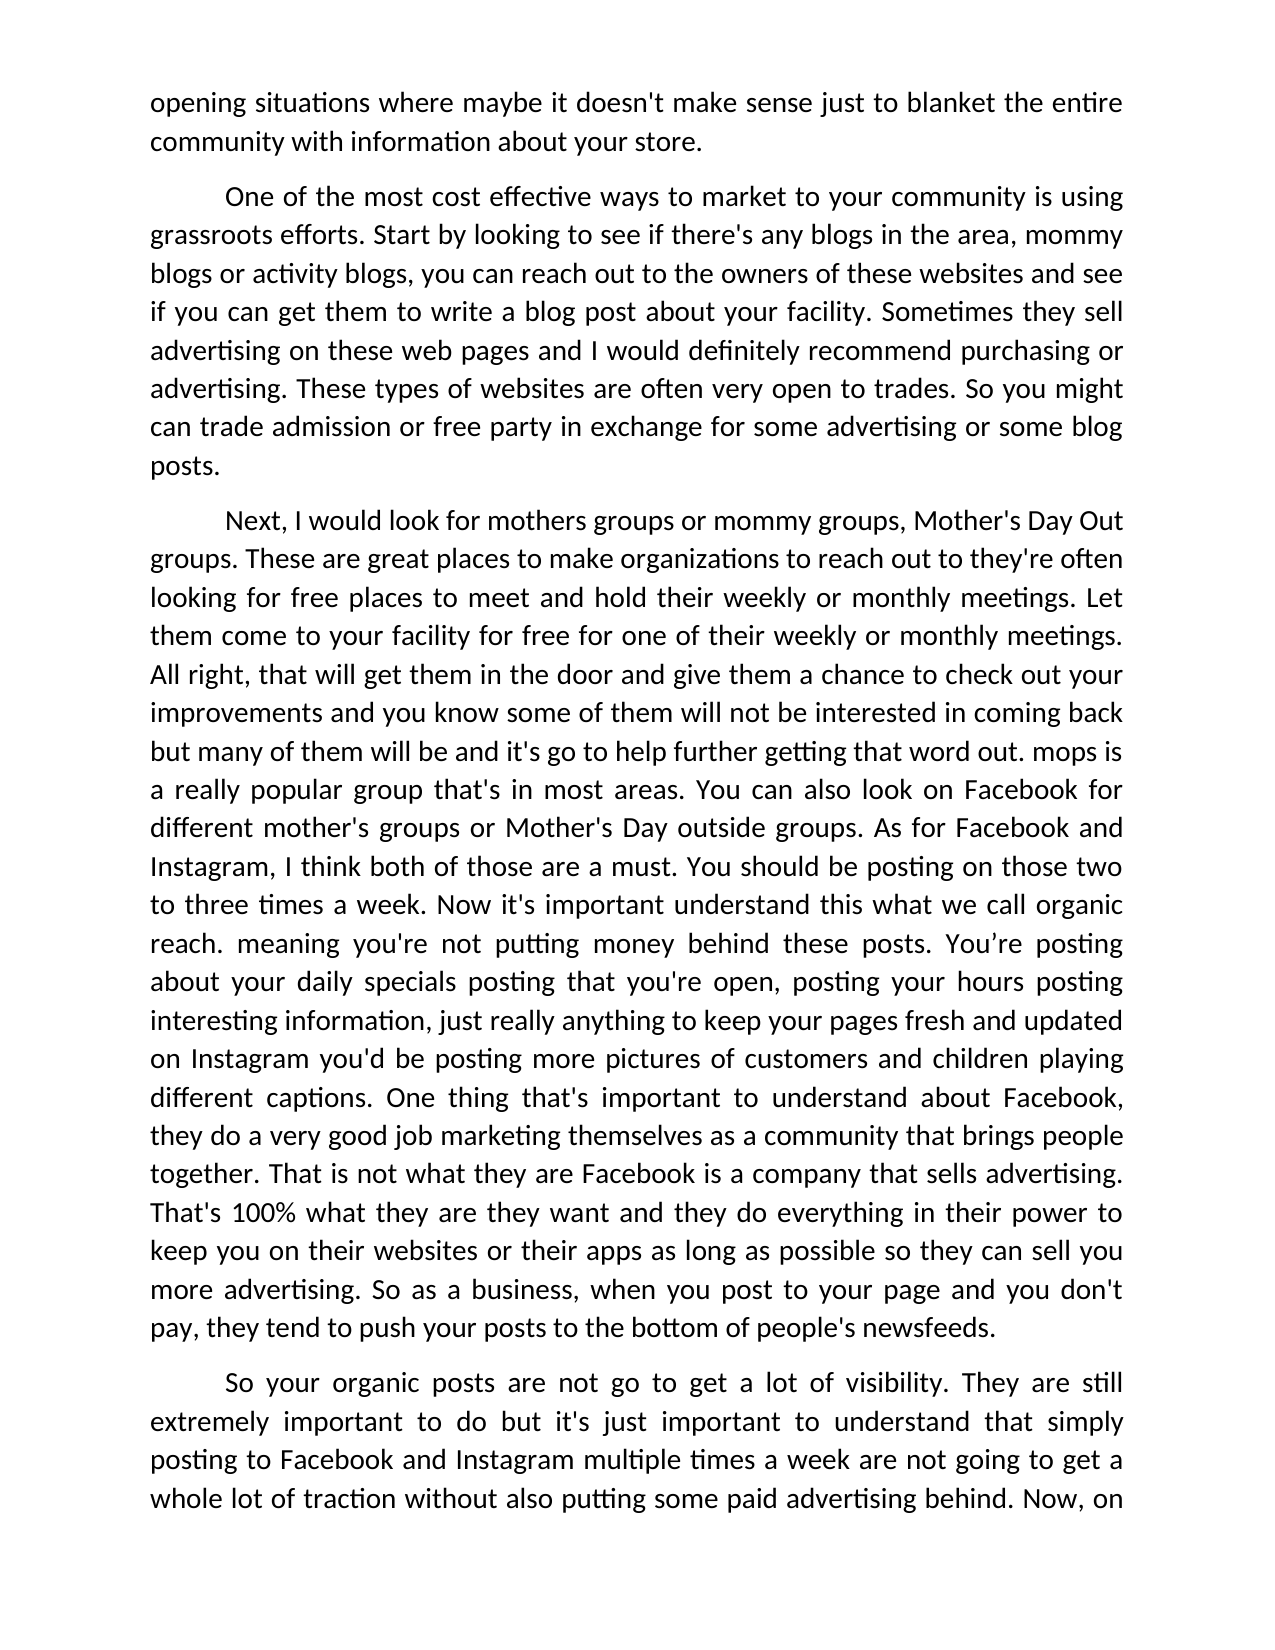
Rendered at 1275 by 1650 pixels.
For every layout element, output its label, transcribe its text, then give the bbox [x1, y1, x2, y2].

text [150, 84, 1125, 158]
text One of the most cost effective ways to market to your community is using grassroots efforts. Start by looking to see if there's any blogs in the area, mommy blogs or activity blogs, you can reach out to the owners of these websites and see if you can get them to write a blog post about your facility. Sometimes they sell advertising on these web pages and I would definitely recommend purchasing or advertising. These types of websites are often very open to trades. So you might can trade admission or free party in exchange for some advertising or some blog posts. [150, 178, 1125, 483]
text Next, I would look for mothers groups or mommy groups, Mother's Day Out groups. These are great places to make organizations to reach out to they're often looking for free places to meet and hold their weekly or monthly meetings. Let them come to your facility for free for one of their weekly or monthly meetings. All right, that will get them in the door and give them a chance to check out your improvements and you know some of them will not be interested in coming back but many of them will be and it's go to help further getting that word out. mops is a really popular group that's in most areas. You can also look on Facebook for different mother's groups or Mother's Day outside groups. As for Facebook and Instagram, I think both of those are a must. You should be posting on those two to three times a week. Now it's important understand this what we call organic reach. meaning you're not putting money behind these posts. You’re posting about your daily specials posting that you're open, posting your hours posting interesting information, just really anything to keep your pages fresh and updated on Instagram you'd be posting more pictures of customers and children playing different captions. One thing that's important to understand about Facebook, they do a very good job marketing themselves as a community that brings people together. That is not what they are Facebook is a company that sells advertising. That's 100% what they are they want and they do everything in their power to keep you on their websites or their apps as long as possible so they can sell you more advertising. So as a business, when you post to your page and you don't pay, they tend to push your posts to the bottom of people's newsfeeds. [150, 502, 1125, 1345]
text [150, 1364, 1125, 1515]
